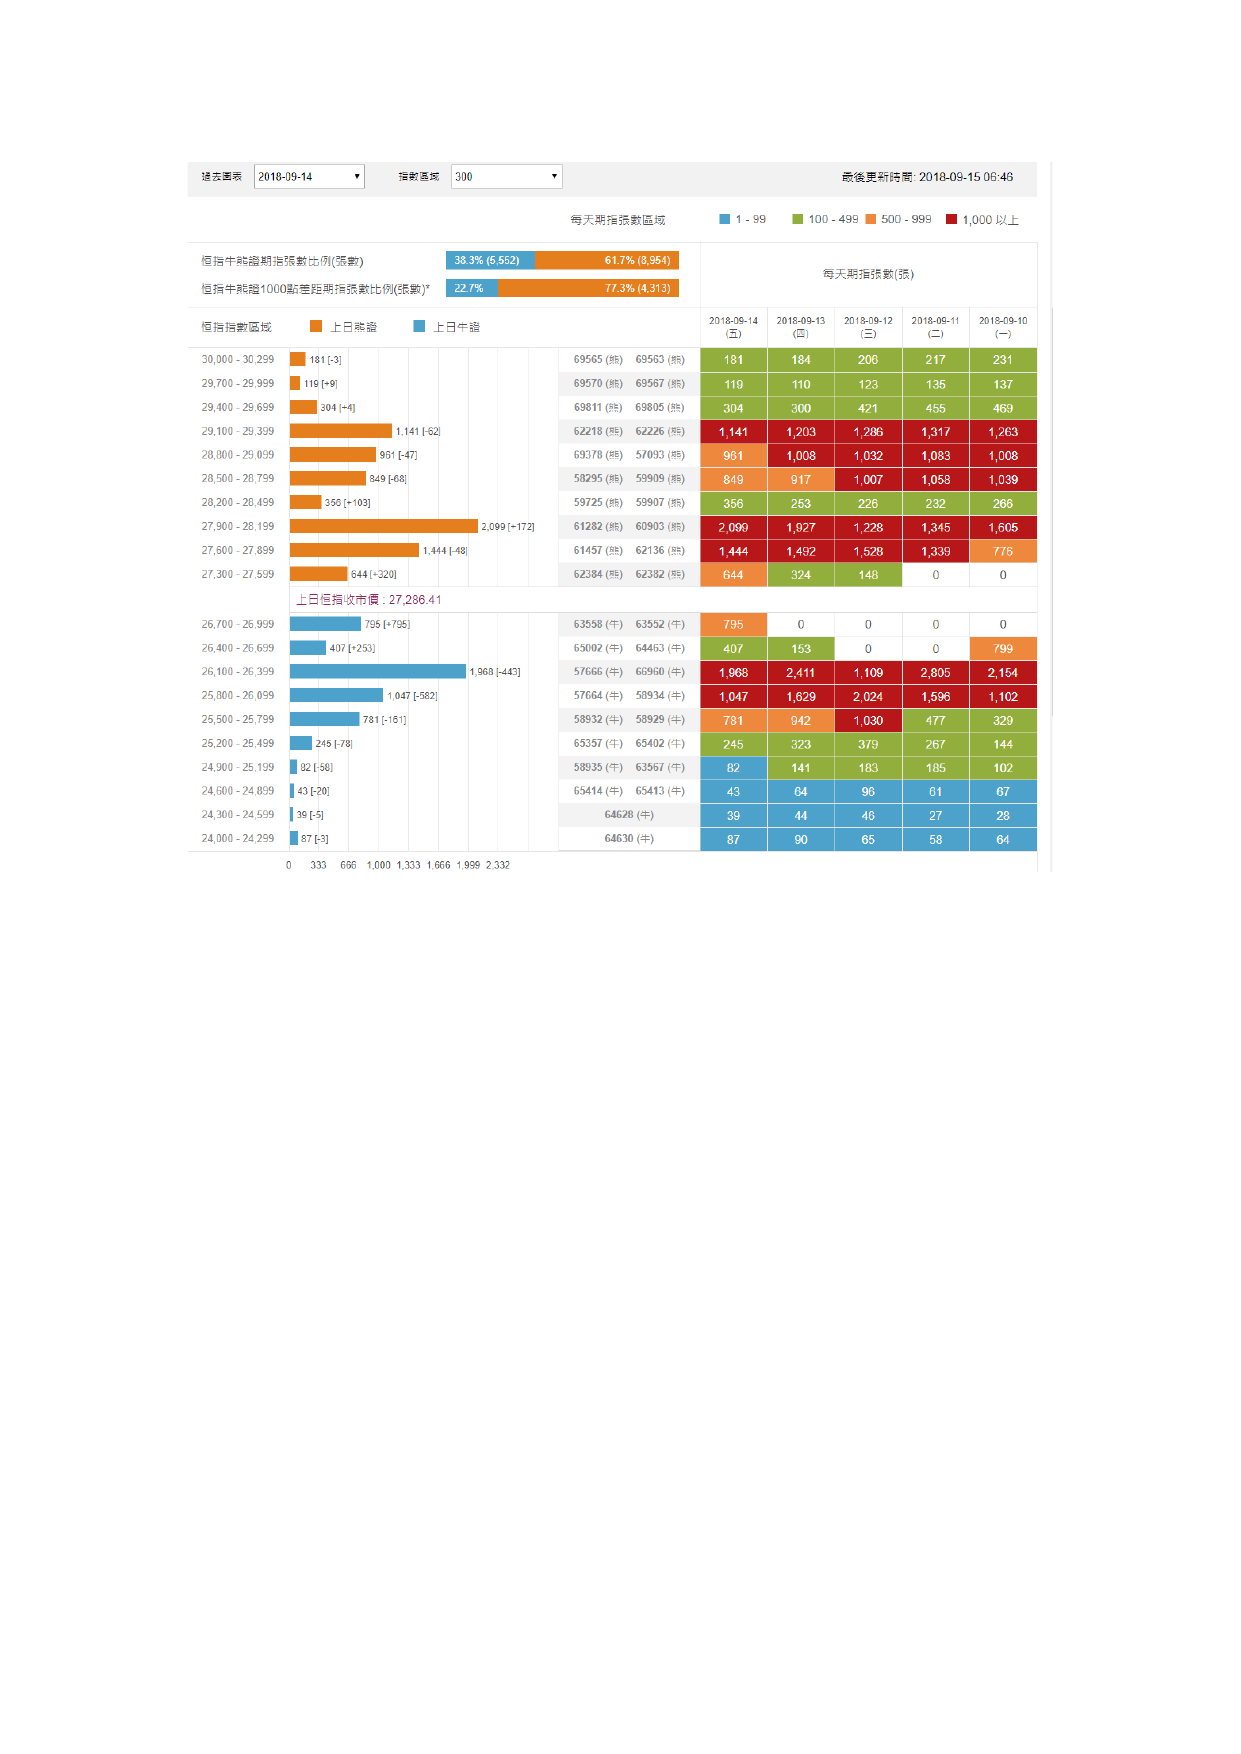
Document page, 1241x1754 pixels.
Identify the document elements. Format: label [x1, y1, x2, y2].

picture [187, 162, 1053, 872]
